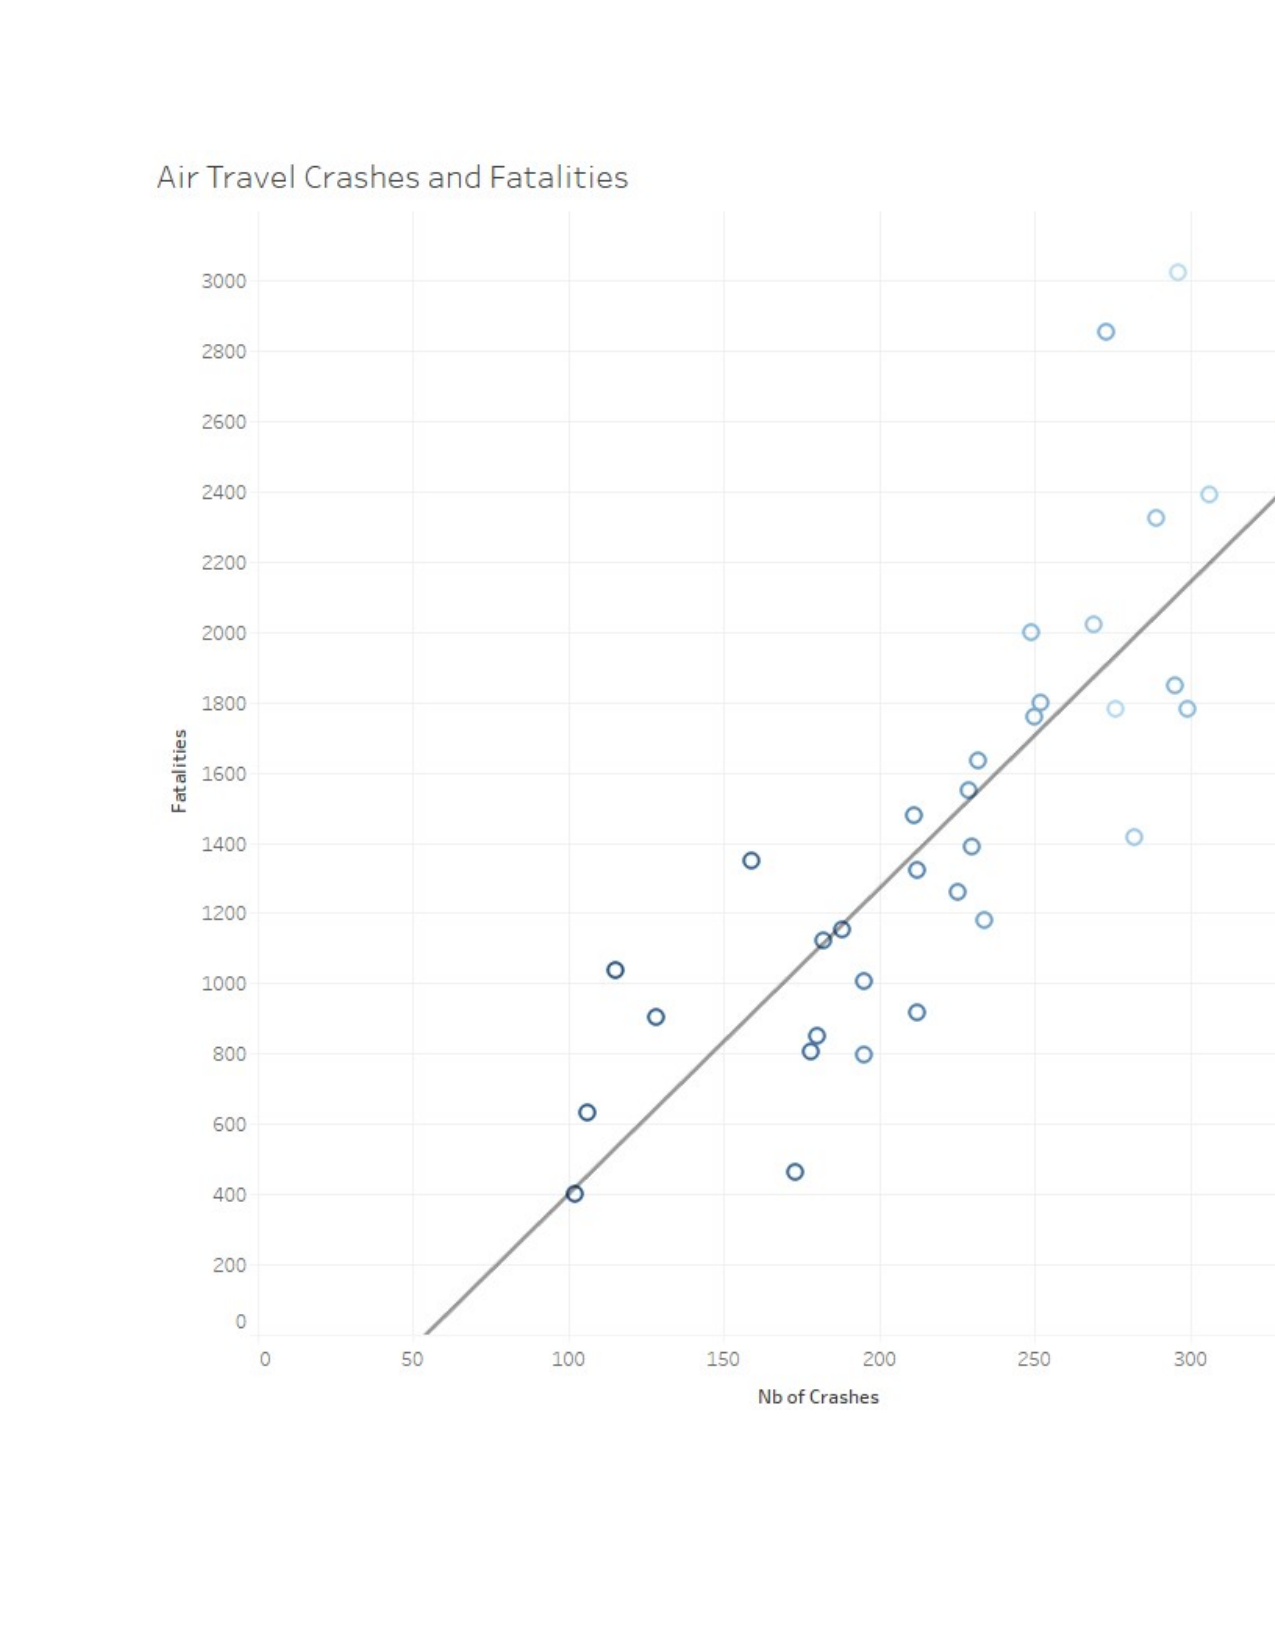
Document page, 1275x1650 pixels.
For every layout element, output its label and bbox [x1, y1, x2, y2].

picture [150, 150, 1275, 1410]
